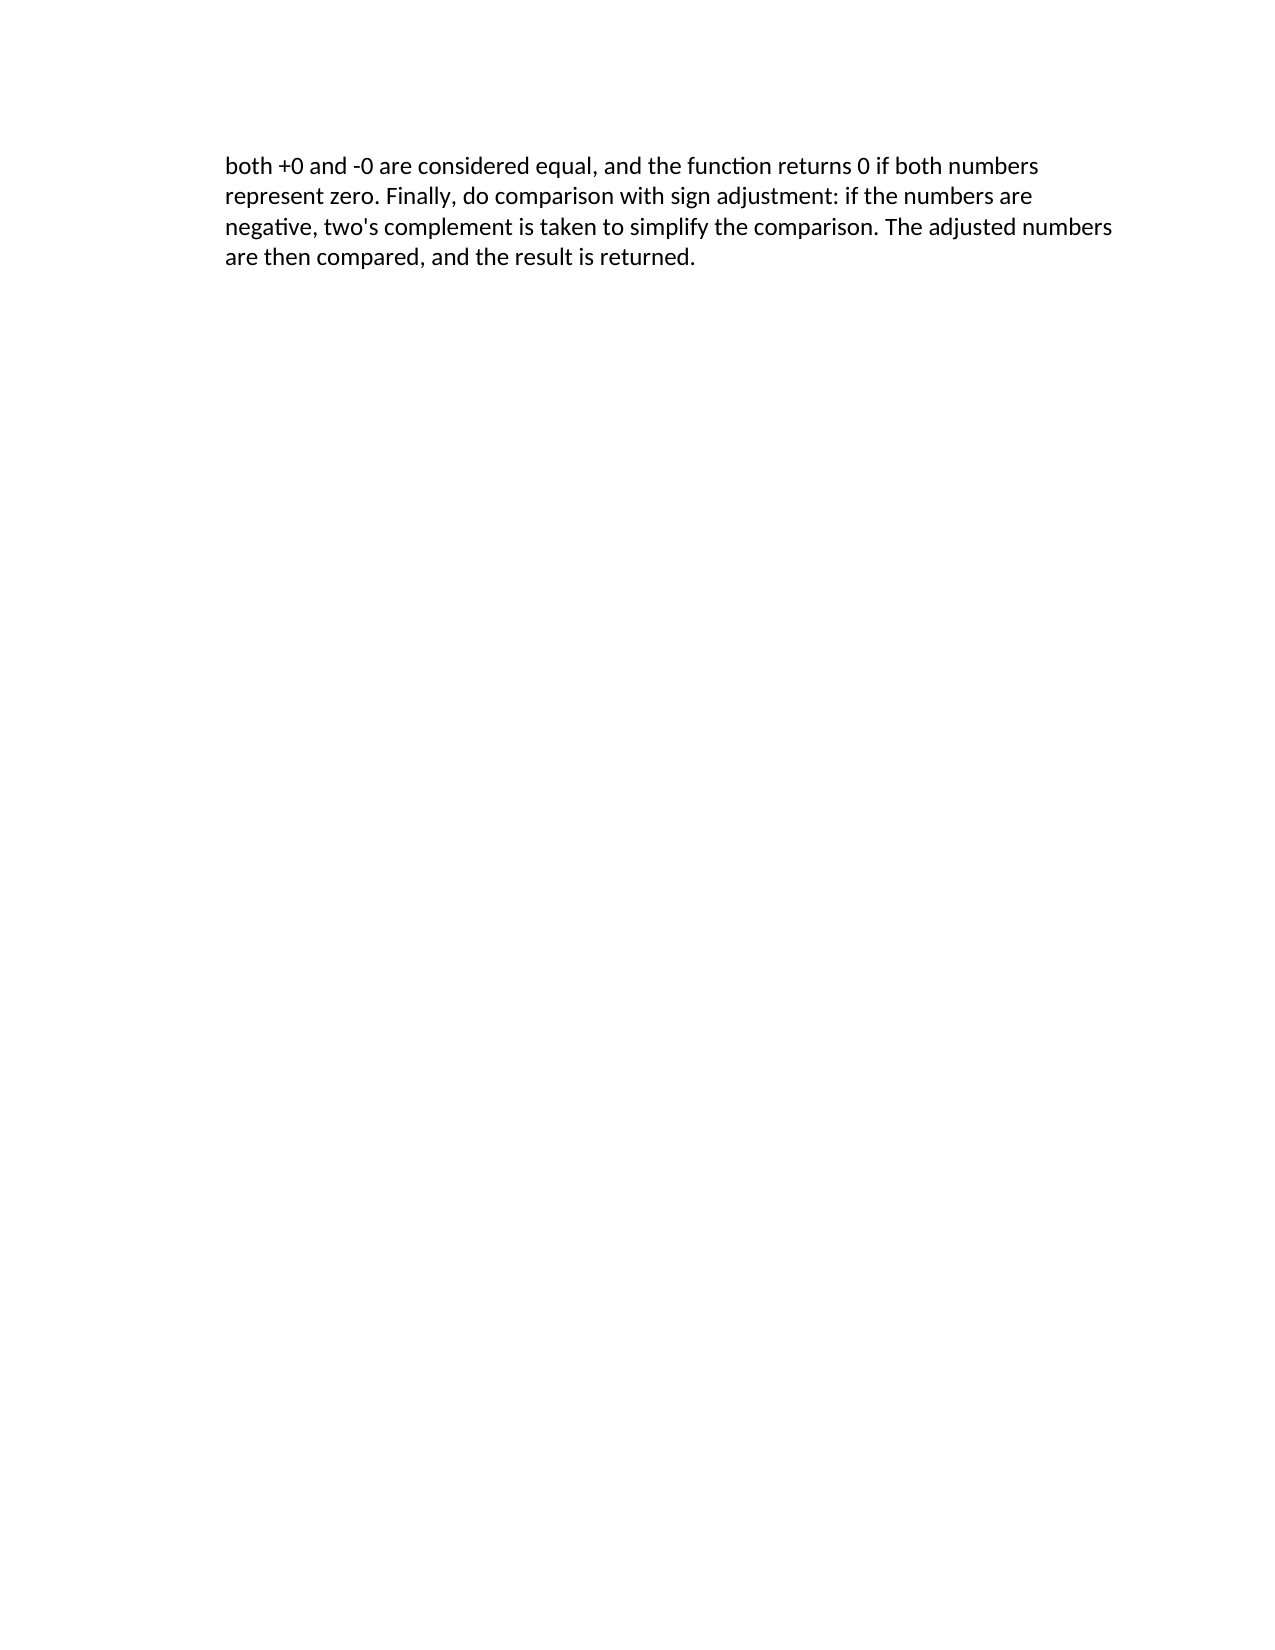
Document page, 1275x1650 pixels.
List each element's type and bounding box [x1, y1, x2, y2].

list [187, 150, 1125, 272]
